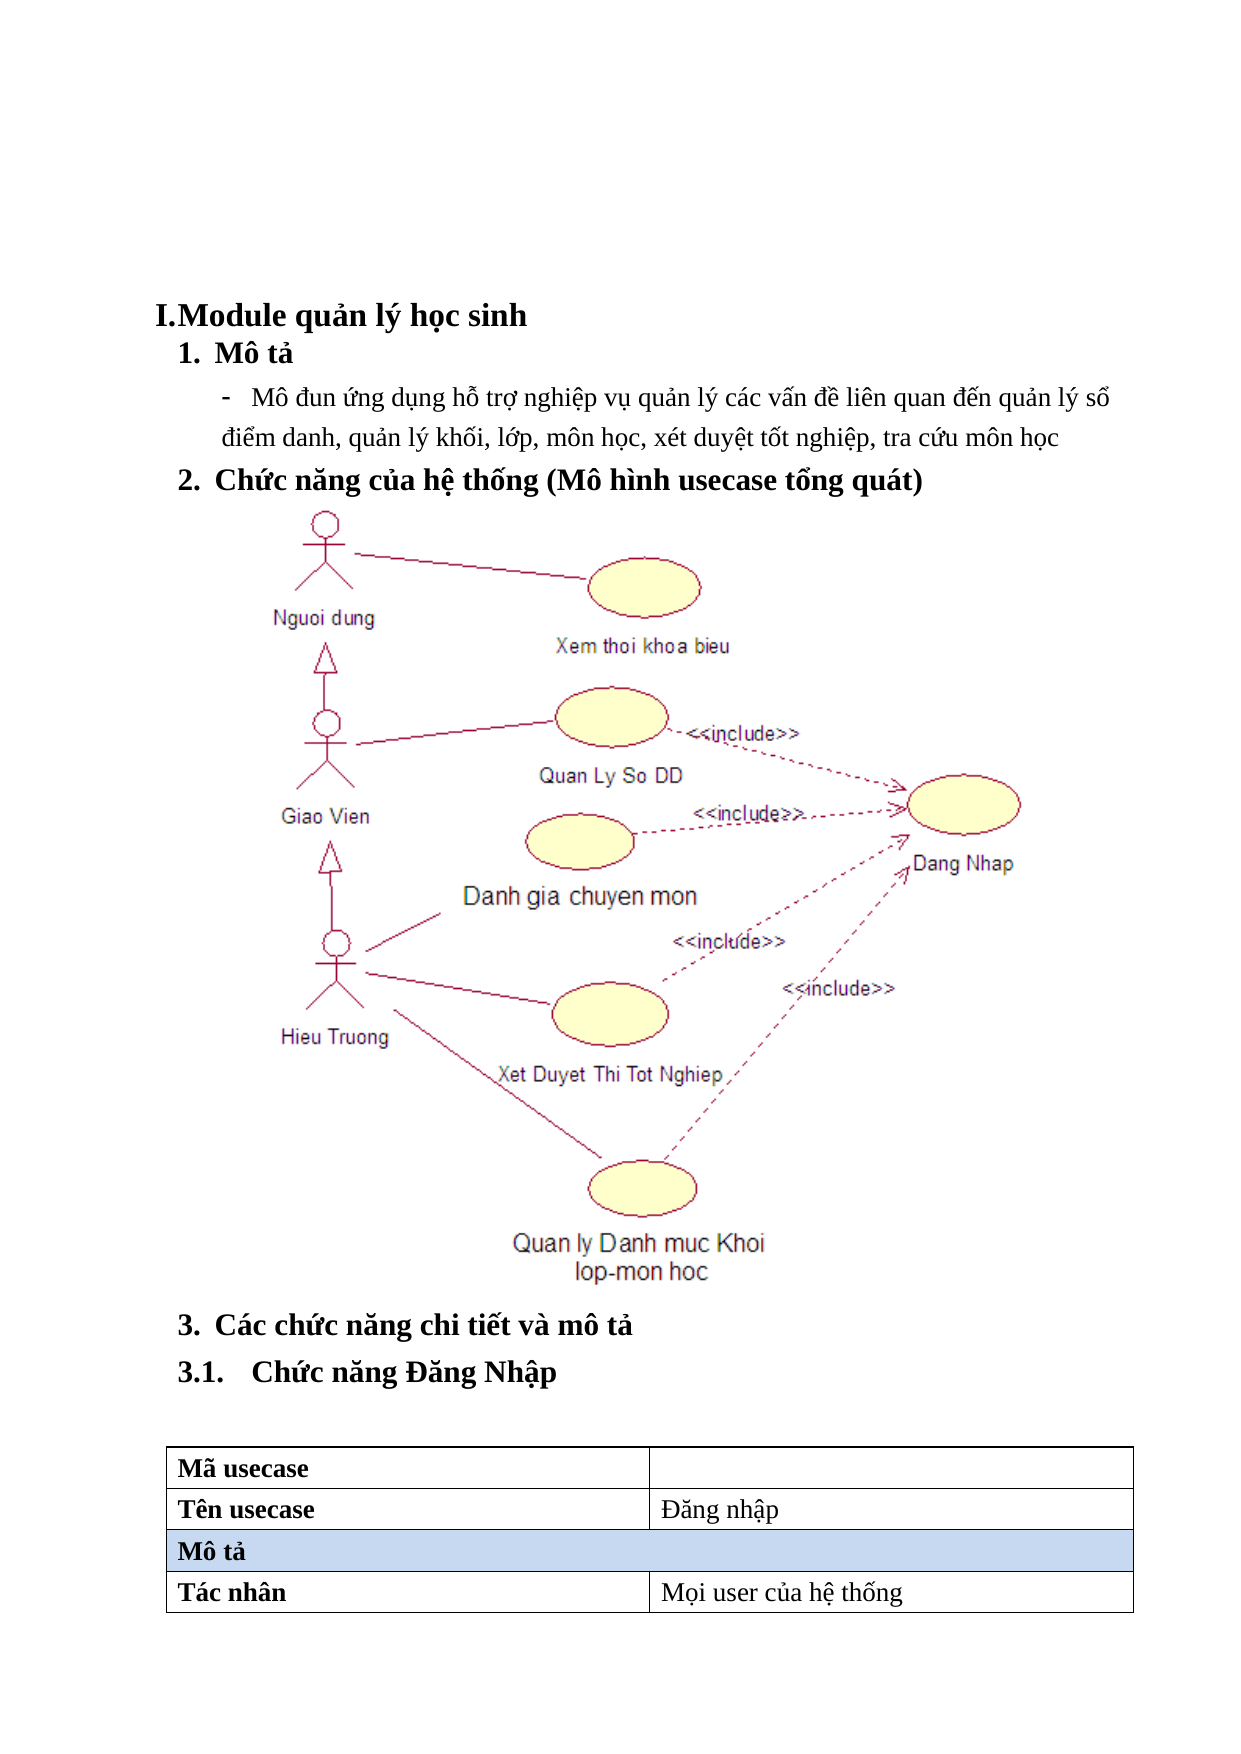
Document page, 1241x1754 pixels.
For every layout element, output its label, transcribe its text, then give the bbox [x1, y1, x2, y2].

text Mô đun ứng dụng hỗ trợ nghiệp vụ quản lý các vấn đề liên quan đến quản lý sổ điểm danh, quản lý khối, lớp, môn học, xét duyệt tốt nghiệp, tra cứu môn học [221, 381, 1122, 452]
table_cell Đăng nhập [650, 1489, 1133, 1529]
text Mô tả [177, 334, 1122, 370]
table_cell Mọi user của hệ thống [650, 1572, 1133, 1612]
text Các chức năng chi tiết và mô tả [177, 1306, 1122, 1342]
text Chức năng Đăng Nhập [177, 1353, 1122, 1389]
text Module quản lý học sinh [176, 296, 1122, 334]
text Chức năng của hệ thống (Mô hình usecase tổng quát) [177, 462, 1122, 497]
table_header Mã usecase [167, 1448, 649, 1488]
table_header [650, 1448, 1133, 1488]
table_cell Tên usecase [167, 1489, 649, 1529]
picture [214, 508, 1076, 1296]
table_cell Mô tả [167, 1530, 1133, 1571]
table_cell Tác nhân [167, 1572, 649, 1612]
